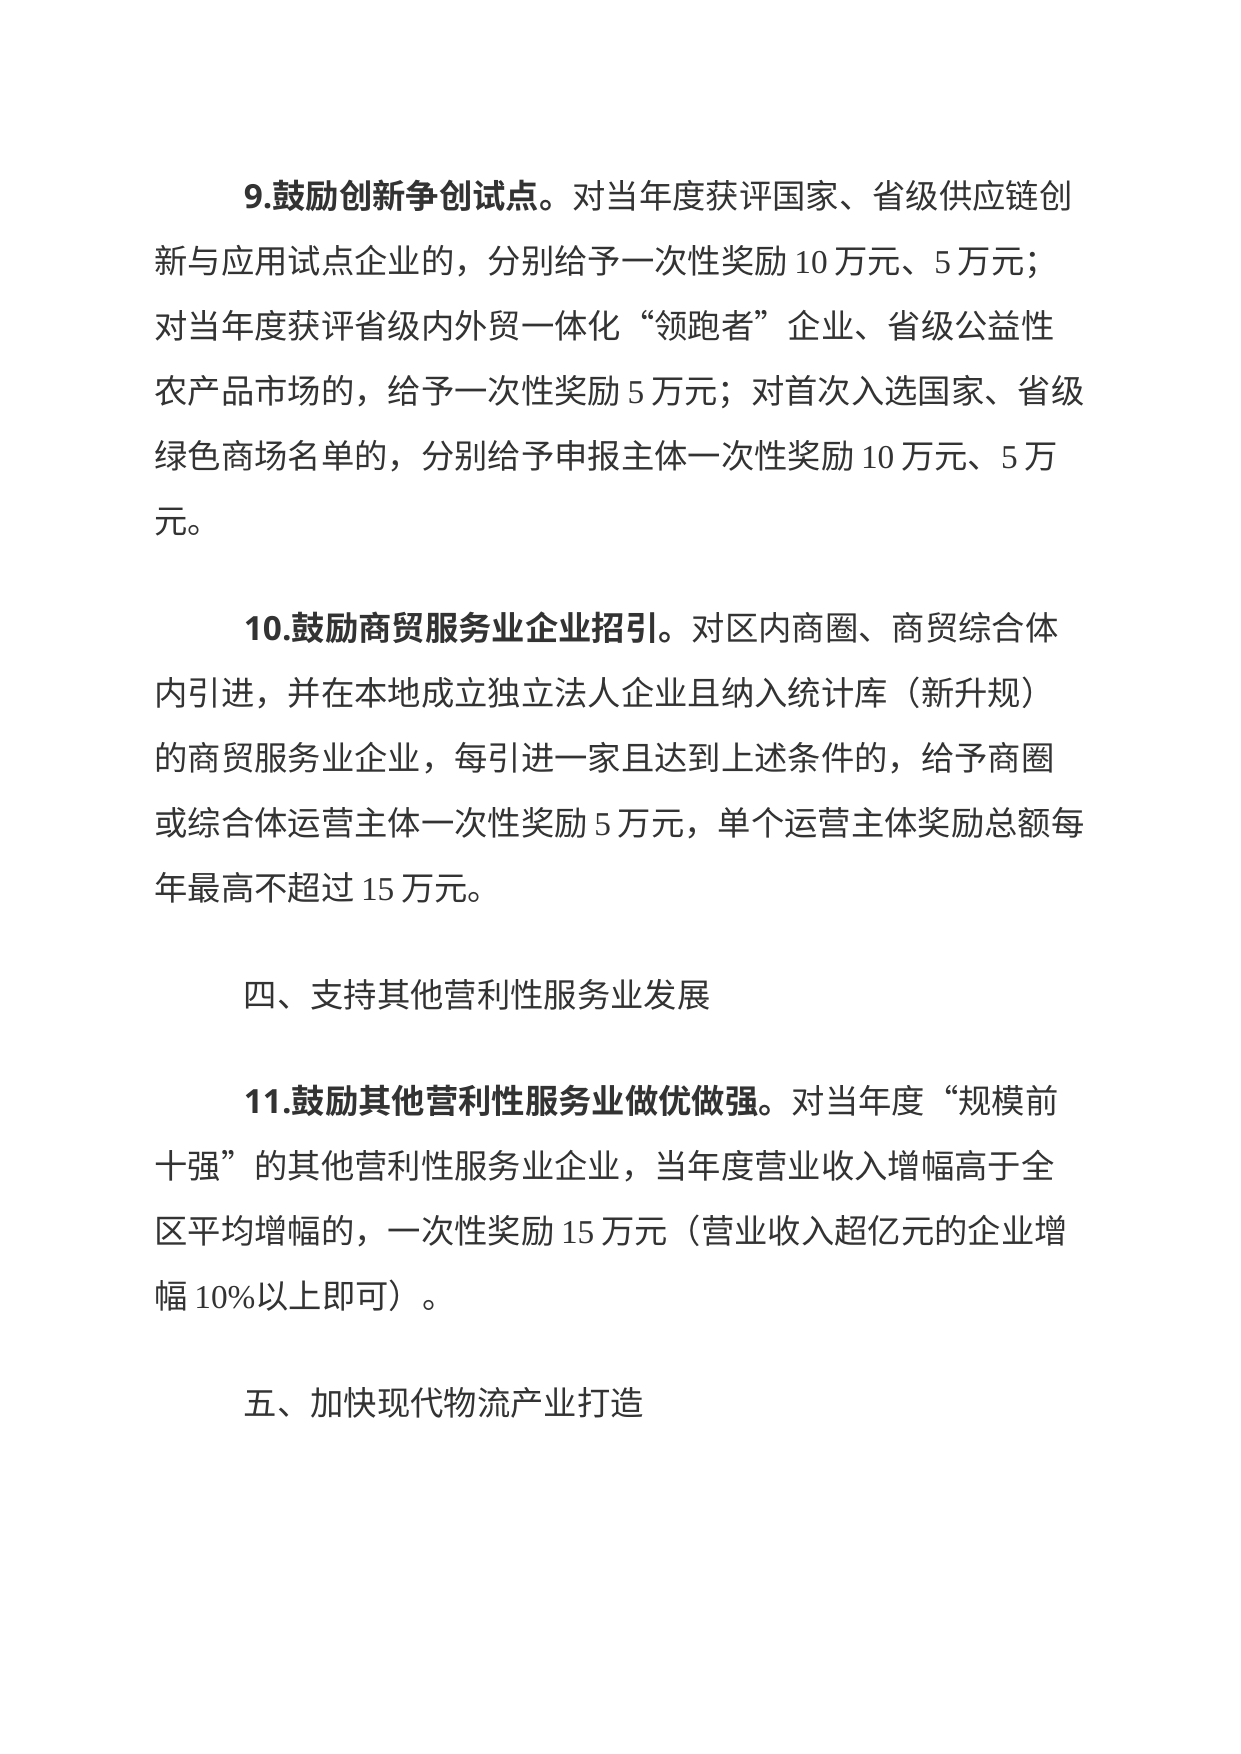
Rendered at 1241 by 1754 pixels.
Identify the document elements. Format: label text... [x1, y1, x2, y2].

text 四、支持其他营利性服务业发展 [154, 960, 1086, 1025]
text 11.鼓励其他营利性服务业做优做强。对当年度“规模前十强”的其他营利性服务业企业，当年度营业收入增幅高于全区平均增幅的，一次性奖励15万元（营业收入超亿元的企业增幅10%以上即可）。 [154, 1067, 1086, 1327]
text 10.鼓励商贸服务业企业招引。对区内商圈、商贸综合体内引进，并在本地成立独立法人企业且纳入统计库（新升规）的商贸服务业企业，每引进一家且达到上述条件的，给予商圈或综合体运营主体一次性奖励5万元，单个运营主体奖励总额每年最高不超过15万元。 [154, 594, 1086, 919]
text 9.鼓励创新争创试点。对当年度获评国家、省级供应链创新与应用试点企业的，分别给予一次性奖励10万元、5万元；对当年度获评省级内外贸一体化“领跑者”企业、省级公益性农产品市场的，给予一次性奖励5万元；对首次入选国家、省级绿色商场名单的，分别给予申报主体一次性奖励10万元、5万元。 [154, 162, 1086, 552]
text 五、加快现代物流产业打造 [154, 1369, 1086, 1434]
